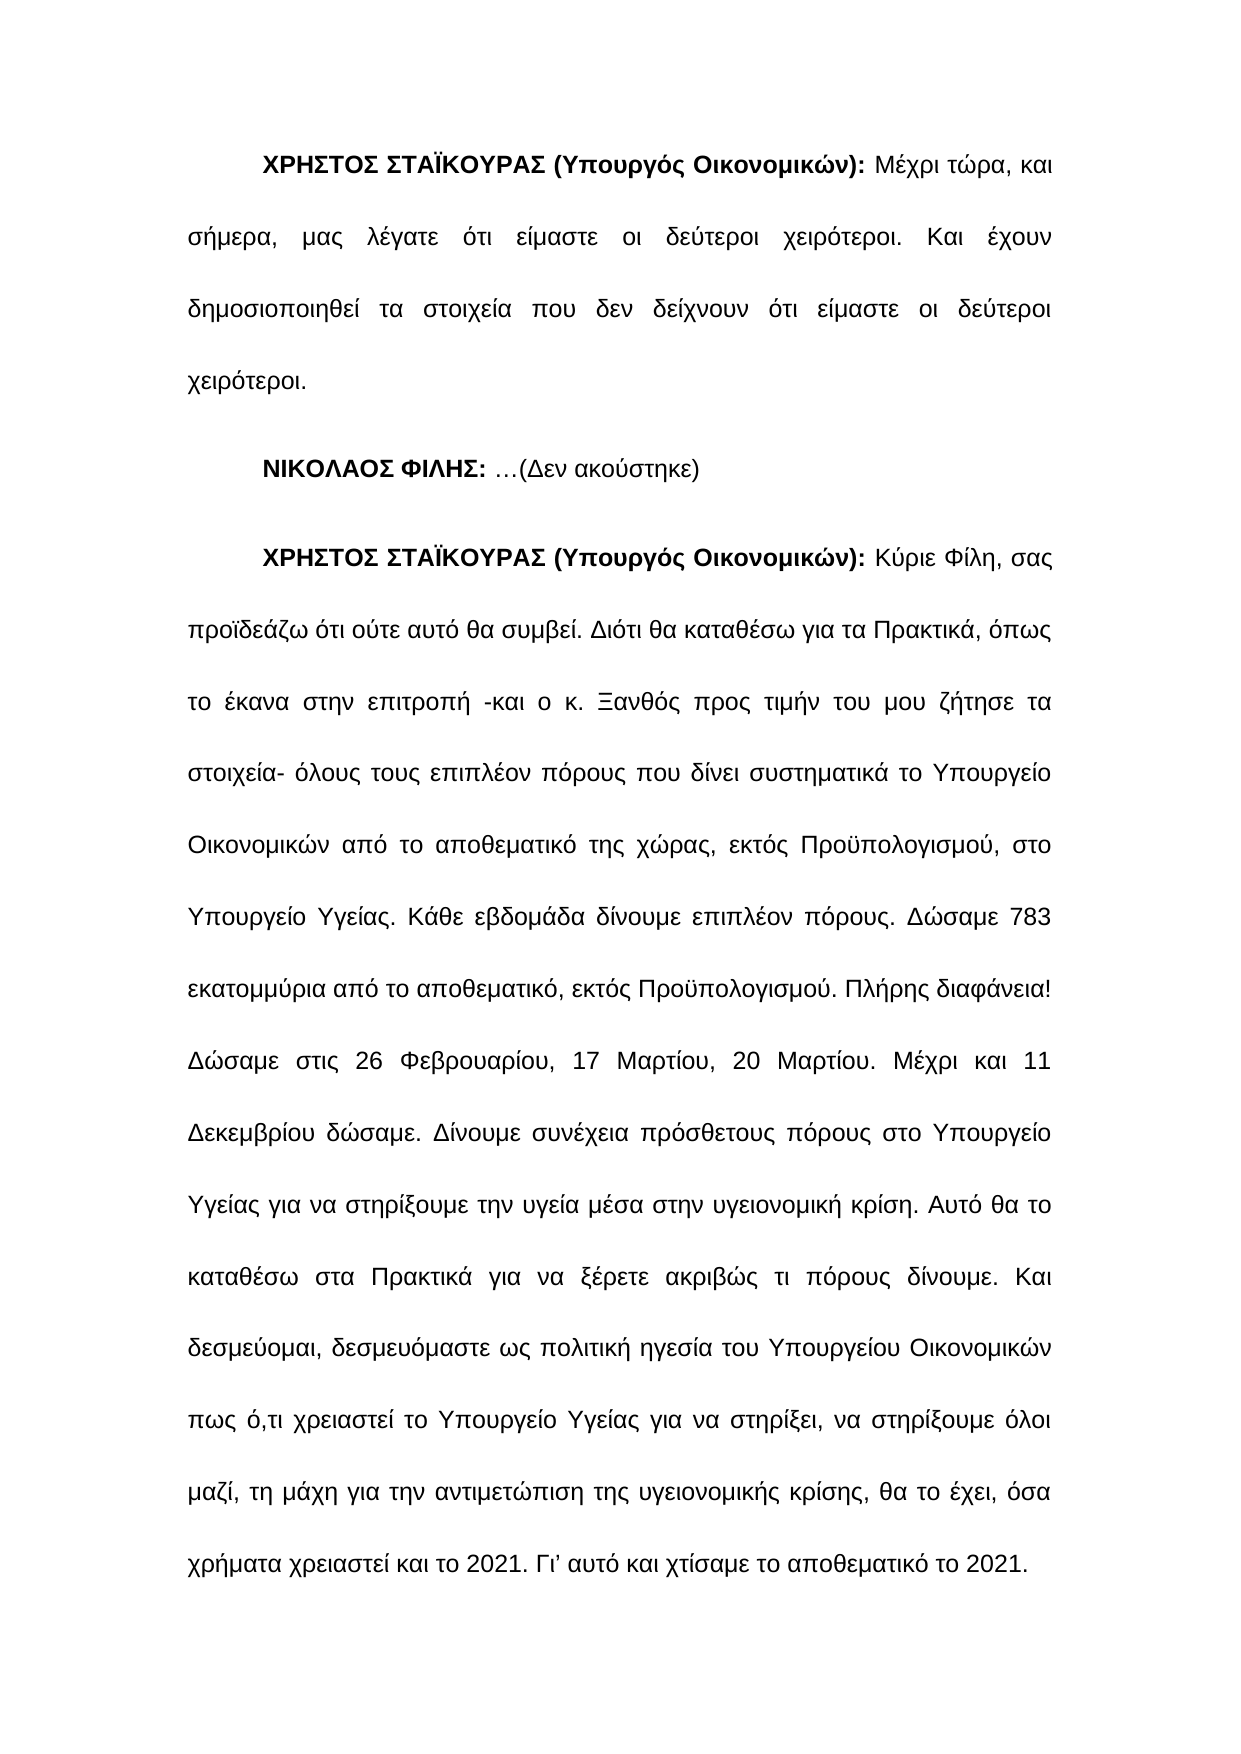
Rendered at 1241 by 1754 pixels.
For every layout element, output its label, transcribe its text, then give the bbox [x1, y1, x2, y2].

text ΧΡΗΣΤΟΣ ΣΤΑΪΚΟΥΡΑΣ (Υπουργός Οικονομικών): Μέχρι τώρα, και σήμερα, μας λέγατε ότι είμαστε οι δεύτεροι χειρότεροι. Και έχουν δημοσιοποιηθεί τα στοιχεία που δεν δείχνουν ότι είμαστε οι δεύτεροι χειρότεροι. [187, 150, 1053, 394]
text ΧΡΗΣΤΟΣ ΣΤΑΪΚΟΥΡΑΣ (Υπουργός Οικονομικών): Κύριε Φίλη, σας προϊδεάζω ότι ούτε αυτό θα συμβεί. Διότι θα καταθέσω για τα Πρακτικά, όπως το έκανα στην επιτροπή -και ο κ. Ξανθός προς τιμήν του μου ζήτησε τα στοιχεία- όλους τους επιπλέον πόρους που δίνει συστηματικά το Υπουργείο Οικονομικών από το αποθεματικό της χώρας, εκτός Προϋπολογισμού, στο Υπουργείο Υγείας. Κάθε εβδομάδα δίνουμε επιπλέον πόρους. Δώσαμε 783 εκατομμύρια από το αποθεματικό, εκτός Προϋπολογισμού. Πλήρης διαφάνεια! Δώσαμε στις 26 Φεβρουαρίου, 17 Μαρτίου, 20 Μαρτίου. Μέχρι και 11 Δεκεμβρίου δώσαμε. Δίνουμε συνέχεια πρόσθετους πόρους στο Υπουργείο Υγείας για να στηρίξουμε την υγεία μέσα στην υγειονομική κρίση. Αυτό θα το καταθέσω στα Πρακτικά για να ξέρετε ακριβώς τι πόρους δίνουμε. Και δεσμεύομαι, δεσμευόμαστε ως πολιτική ηγεσία του Υπουργείου Οικονομικών πως ό,τι χρειαστεί το Υπουργείο Υγείας για να στηρίξει, να στηρίξουμε όλοι μαζί, τη μάχη για την αντιμετώπιση της υγειονομικής κρίσης, θα το έχει, όσα χρήματα χρειαστεί και το 2021. Γι’ αυτό και χτίσαμε το αποθεματικό το 2021. [187, 543, 1053, 1578]
text ΝΙΚΟΛΑΟΣ ΦΙΛΗΣ: …(Δεν ακούστηκε) [187, 454, 1053, 483]
